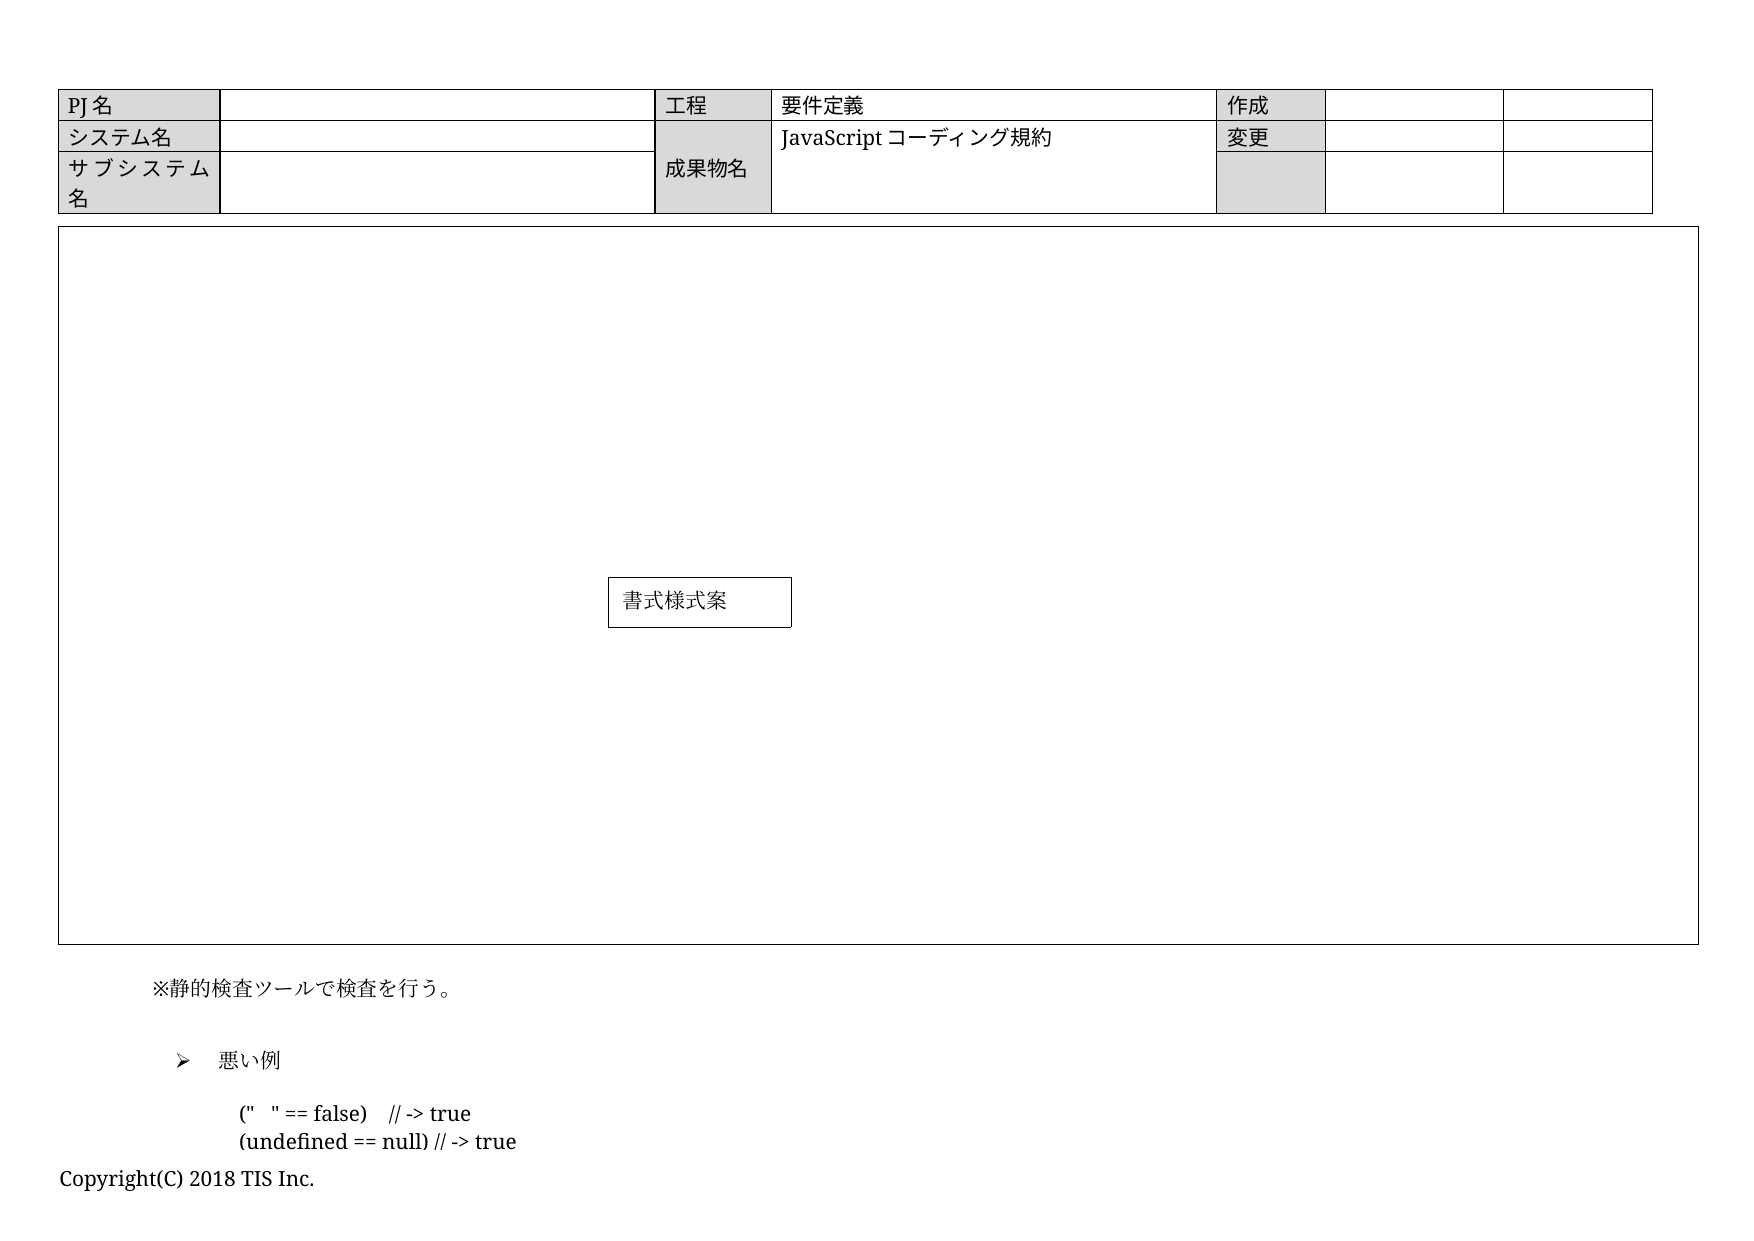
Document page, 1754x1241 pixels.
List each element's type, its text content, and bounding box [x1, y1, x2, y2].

text ※静的検査ツールで検査を行う。 [152, 972, 1695, 1002]
list 悪い例 [175, 1051, 1695, 1072]
